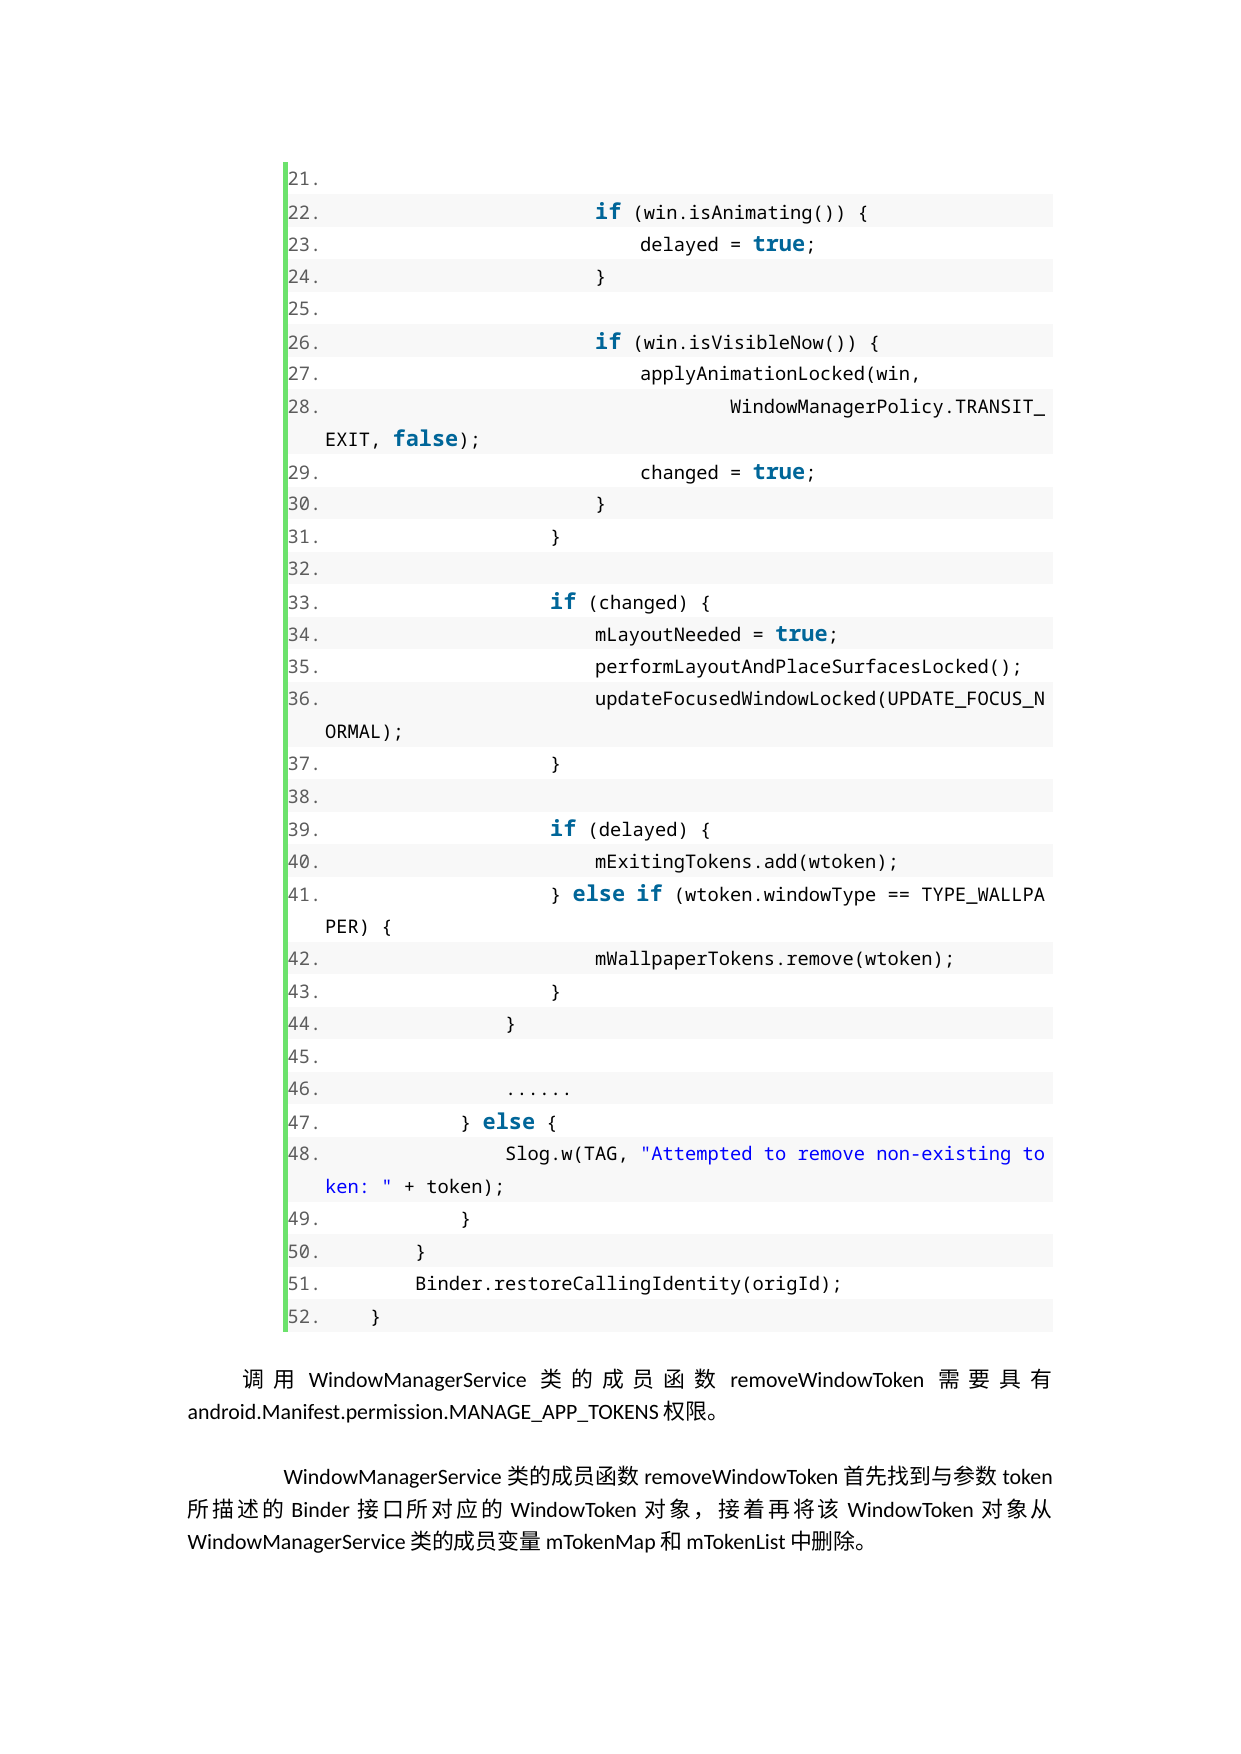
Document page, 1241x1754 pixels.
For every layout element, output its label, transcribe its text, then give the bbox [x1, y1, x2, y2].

list WindowManagerPolicy.TRANSIT_EXIT, false); [288, 389, 1053, 454]
list if (changed) { [288, 584, 1053, 617]
list mWallpaperTokens.remove(wtoken); [288, 942, 1053, 974]
list delayed = true; [288, 227, 1053, 259]
list updateFocusedWindowLocked(UPDATE_FOCUS_NORMAL); [288, 682, 1053, 747]
list applyAnimationLocked(win, [288, 357, 1053, 389]
list if (win.isAnimating()) { [288, 194, 1053, 227]
text 调用WindowManagerService类的成员函数removeWindowToken需要具有android.Manifest.permission.MANAGE_APP_TOKENS权限。 [187, 1361, 1053, 1426]
list if (delayed) { [288, 812, 1053, 844]
list } [288, 487, 1053, 519]
text WindowManagerService类的成员函数removeWindowToken首先找到与参数token所描述的Binder接口所对应的WindowToken对象，接着再将该WindowToken对象从WindowManagerService类的成员变量mTokenMap和mTokenList中删除。 [187, 1459, 1053, 1556]
list } [288, 1234, 1053, 1267]
list if (win.isVisibleNow()) { [288, 324, 1053, 357]
list Binder.restoreCallingIdentity(origId); [288, 1267, 1053, 1299]
list Slog.w(TAG, "Attempted to remove non-existing token: " + token); [288, 1137, 1053, 1202]
list } [288, 1007, 1053, 1039]
list } else { [288, 1104, 1053, 1137]
list } [288, 1299, 1053, 1332]
list } [288, 1202, 1053, 1234]
list changed = true; [288, 454, 1053, 487]
list ...... [288, 1072, 1053, 1104]
list } [288, 747, 1053, 779]
list performLayoutAndPlaceSurfacesLocked(); [288, 649, 1053, 682]
list } [288, 519, 1053, 552]
list } else if (wtoken.windowType == TYPE_WALLPAPER) { [288, 877, 1053, 942]
list mExitingTokens.add(wtoken); [288, 844, 1053, 877]
list mLayoutNeeded = true; [288, 617, 1053, 649]
list } [288, 259, 1053, 292]
list } [288, 974, 1053, 1007]
